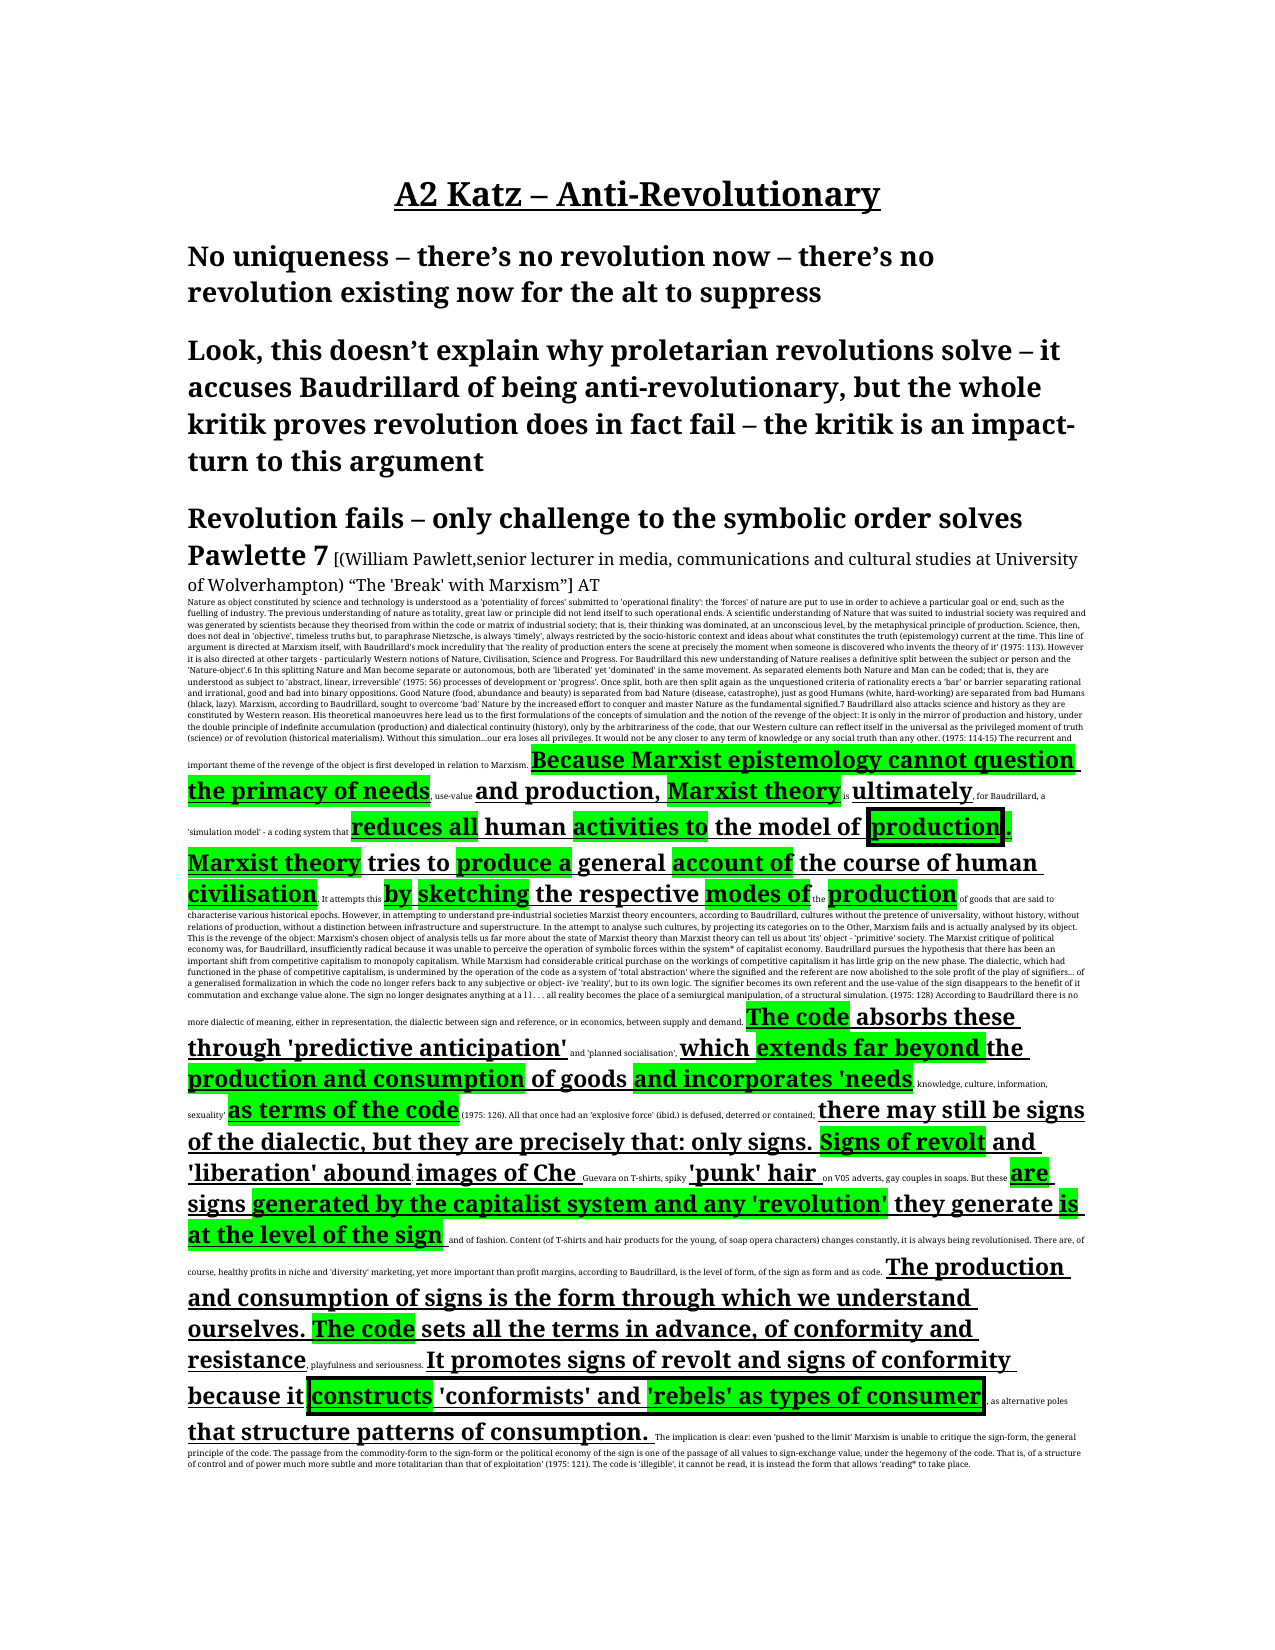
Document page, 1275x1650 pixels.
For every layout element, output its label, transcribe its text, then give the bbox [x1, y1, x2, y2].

subtitle Revolution fails – only challenge to the symbolic order solves [187, 500, 1087, 537]
text Pawlette 7 [(William Pawlett,senior lecturer in media, communications and cultural studies at University of Wolverhampton) “The 'Break' with Marxism”] AT [187, 537, 1087, 596]
subtitle A2 Katz – Anti-Revolutionary [187, 171, 1087, 216]
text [187, 596, 1087, 1470]
subtitle Look, this doesn’t explain why proletarian revolutions solve – it accuses Baudrillard of being anti-revolutionary, but the whole kritik proves revolution does in fact fail – the kritik is an impact-turn to this argument [187, 332, 1087, 479]
subtitle No uniqueness – there’s no revolution now – there’s no revolution existing now for the alt to suppress [187, 237, 1087, 311]
